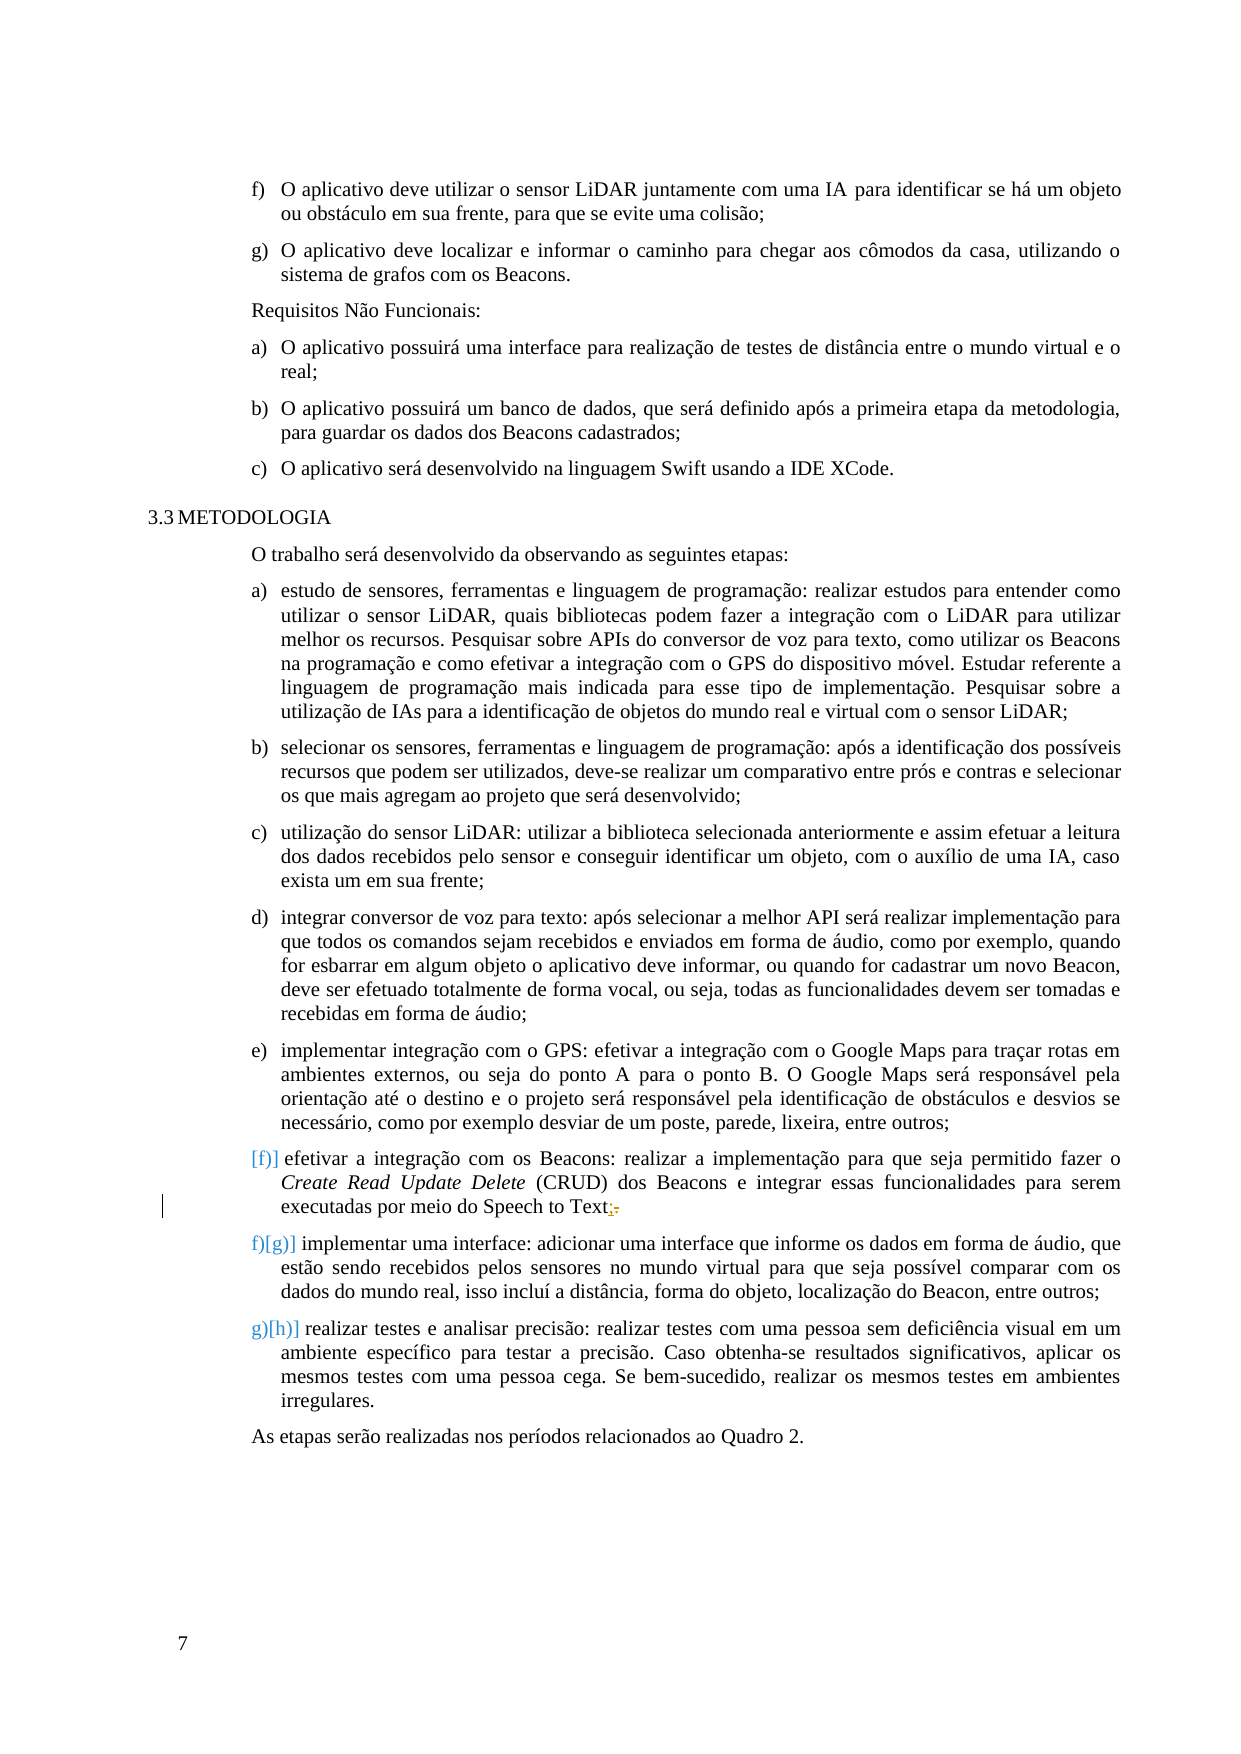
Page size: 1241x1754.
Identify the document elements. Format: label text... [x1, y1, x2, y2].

text As etapas serão realizadas nos períodos relacionados ao Quadro 2. [177, 1424, 1122, 1448]
list realizar testes e analisar precisão: realizar testes com uma pessoa sem deficiência visual em um ambiente específico para testar a precisão. Caso obtenha-se resultados significativos, aplicar os mesmos testes com uma pessoa cega. Se bem-sucedido, realizar os mesmos testes em ambientes irregulares. [251, 1316, 1122, 1412]
list O aplicativo deve localizar e informar o caminho para chegar aos cômodos da casa, utilizando o sistema de grafos com os Beacons. [251, 238, 1122, 286]
list O aplicativo possuirá uma interface para realização de testes de distância entre o mundo virtual e o real; [251, 335, 1122, 383]
subtitle METODOLOGIA [148, 505, 1122, 529]
list implementar integração com o GPS: efetivar a integração com o Google Maps para traçar rotas em ambientes externos, ou seja do ponto A para o ponto B. O Google Maps será responsável pela orientação até o destino e o projeto será responsável pela identificação de obstáculos e desvios se necessário, como por exemplo desviar de um poste, parede, lixeira, entre outros; [251, 1037, 1122, 1134]
list implementar uma interface: adicionar uma interface que informe os dados em forma de áudio, que estão sendo recebidos pelos sensores no mundo virtual para que seja possível comparar com os dados do mundo real, isso incluí a distância, forma do objeto, localização do Beacon, entre outros; [251, 1231, 1122, 1303]
text O trabalho será desenvolvido da observando as seguintes etapas: [236, 542, 1122, 566]
list O aplicativo será desenvolvido na linguagem Swift usando a IDE XCode. [251, 456, 1122, 480]
list efetivar a integração com os Beacons: realizar a implementação para que seja permitido fazer o Create Read Update Delete (CRUD) dos Beacons e integrar essas funcionalidades para serem executadas por meio do Speech to Text [251, 1146, 1122, 1218]
list O aplicativo deve utilizar o sensor LiDAR juntamente com uma IA para identificar se há um objeto ou obstáculo em sua frente, para que se evite uma colisão; [251, 177, 1122, 225]
text Requisitos Não Funcionais: [215, 298, 1122, 322]
list O aplicativo possuirá um banco de dados, que será definido após a primeira etapa da metodologia, para guardar os dados dos Beacons cadastrados; [251, 396, 1122, 444]
list selecionar os sensores, ferramentas e linguagem de programação: após a identificação dos possíveis recursos que podem ser utilizados, deve-se realizar um comparativo entre prós e contras e selecionar os que mais agregam ao projeto que será desenvolvido; [251, 735, 1122, 807]
list estudo de sensores, ferramentas e linguagem de programação: realizar estudos para entender como utilizar o sensor LiDAR, quais bibliotecas podem fazer a integração com o LiDAR para utilizar melhor os recursos. Pesquisar sobre APIs do conversor de voz para texto, como utilizar os Beacons na programação e como efetivar a integração com o GPS do dispositivo móvel. Estudar referente a linguagem de programação mais indicada para esse tipo de implementação. Pesquisar sobre a utilização de IAs para a identificação de objetos do mundo real e virtual com o sensor LiDAR; [251, 578, 1122, 723]
list utilização do sensor LiDAR: utilizar a biblioteca selecionada anteriormente e assim efetuar a leitura dos dados recebidos pelo sensor e conseguir identificar um objeto, com o auxílio de uma IA, caso exista um em sua frente; [251, 820, 1122, 892]
list integrar conversor de voz para texto: após selecionar a melhor API será realizar implementação para que todos os comandos sejam recebidos e enviados em forma de áudio, como por exemplo, quando for esbarrar em algum objeto o aplicativo deve informar, ou quando for cadastrar um novo Beacon, deve ser efetuado totalmente de forma vocal, ou seja, todas as funcionalidades devem ser tomadas e recebidas em forma de áudio; [251, 905, 1122, 1025]
